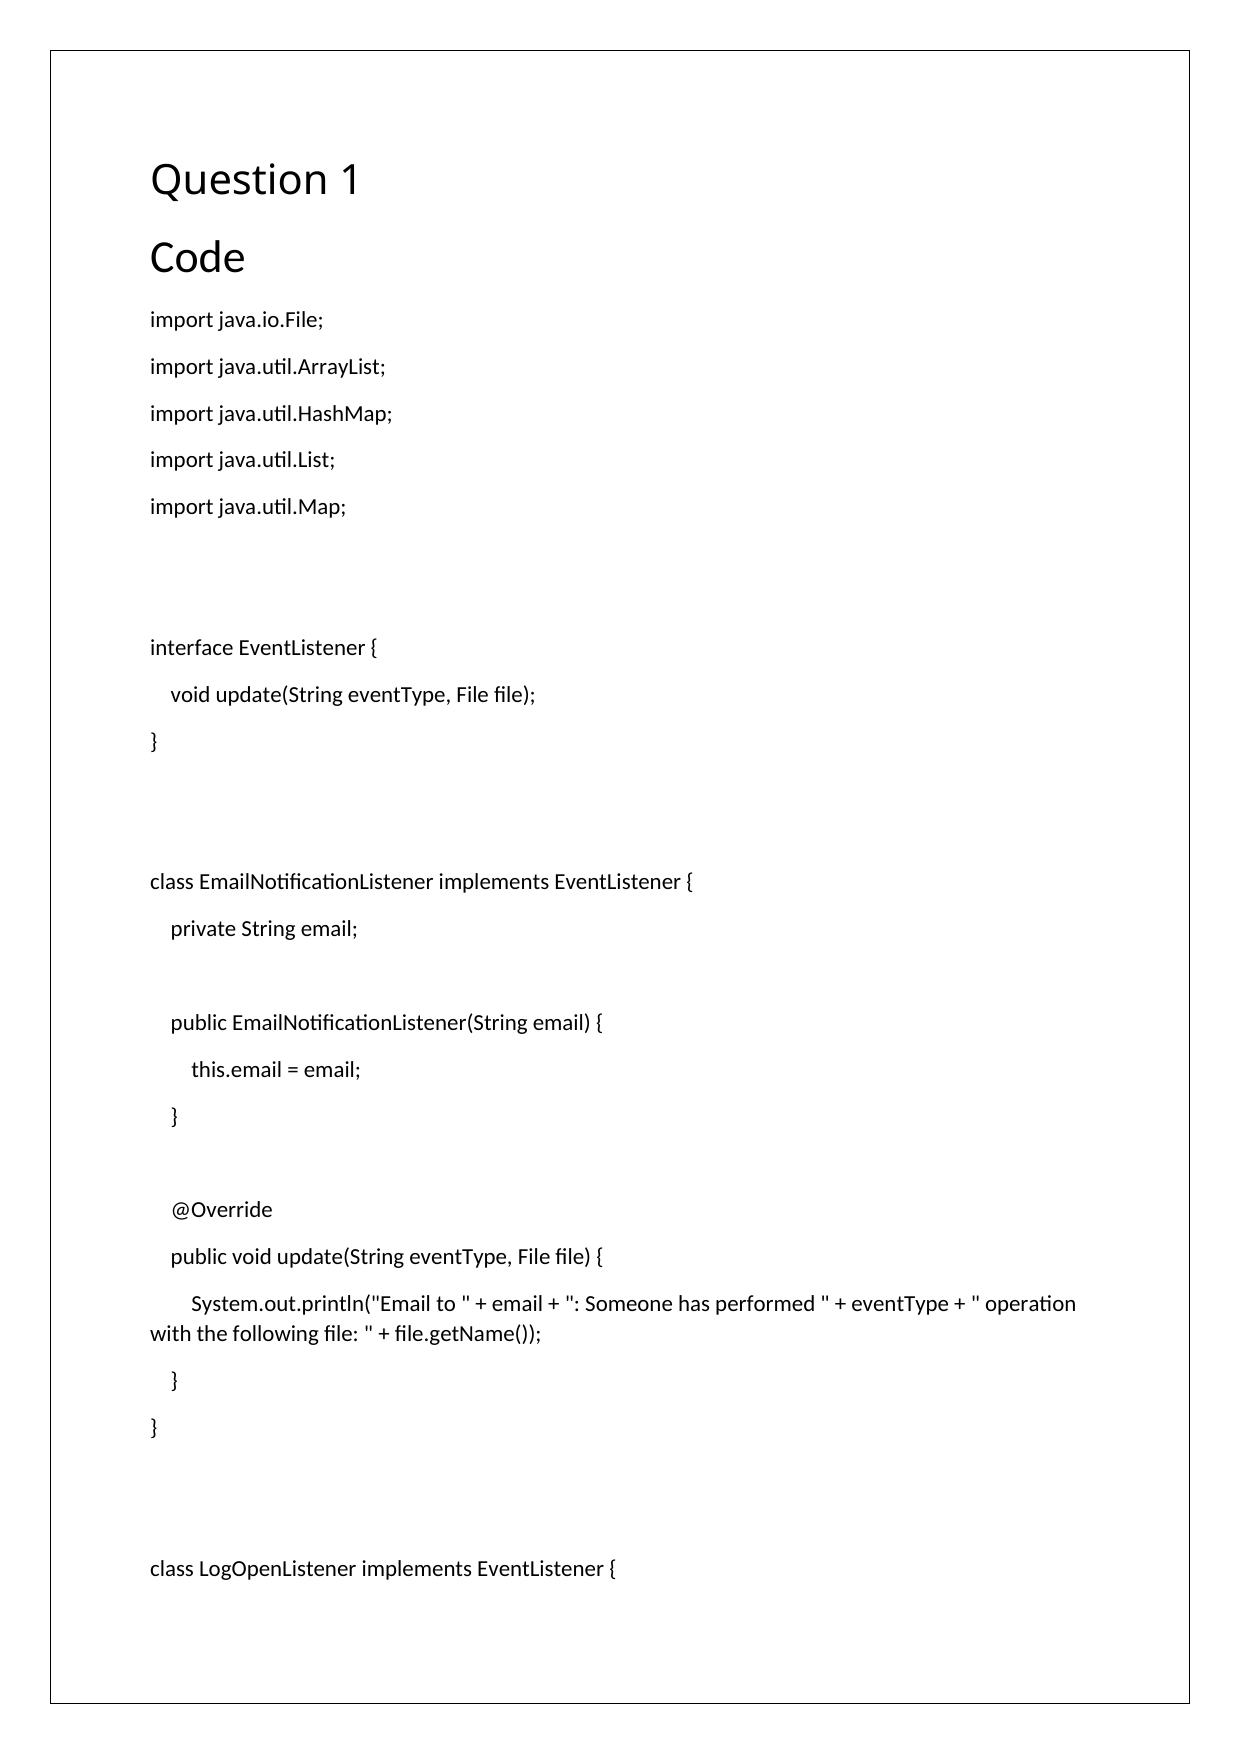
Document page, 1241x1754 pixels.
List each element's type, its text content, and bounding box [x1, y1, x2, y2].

text public EmailNotificationListener(String email) { [150, 1008, 1090, 1036]
text import java.util.HashMap; [150, 399, 1090, 427]
text import java.io.File; [150, 305, 1090, 333]
text Question 1 [150, 150, 1090, 207]
text this.email = email; [150, 1055, 1090, 1083]
text } [150, 1413, 1090, 1441]
text Code [150, 228, 1090, 284]
text class LogOpenListener implements EventListener { [150, 1554, 1090, 1582]
text } [150, 727, 1090, 755]
text } [150, 1102, 1090, 1130]
text import java.util.Map; [150, 492, 1090, 520]
text System.out.println("Email to " + email + ": Someone has performed " + eventType + " operation with the following file: " + file.getName()); [150, 1289, 1090, 1347]
text import java.util.List; [150, 446, 1090, 473]
text } [150, 1366, 1090, 1394]
text class EmailNotificationListener implements EventListener { [150, 867, 1090, 895]
text import java.util.ArrayList; [150, 352, 1090, 380]
text private String email; [150, 914, 1090, 942]
text @Override [150, 1196, 1090, 1223]
text public void update(String eventType, File file) { [150, 1242, 1090, 1270]
text void update(String eventType, File file); [150, 680, 1090, 708]
text interface EventListener { [150, 633, 1090, 661]
